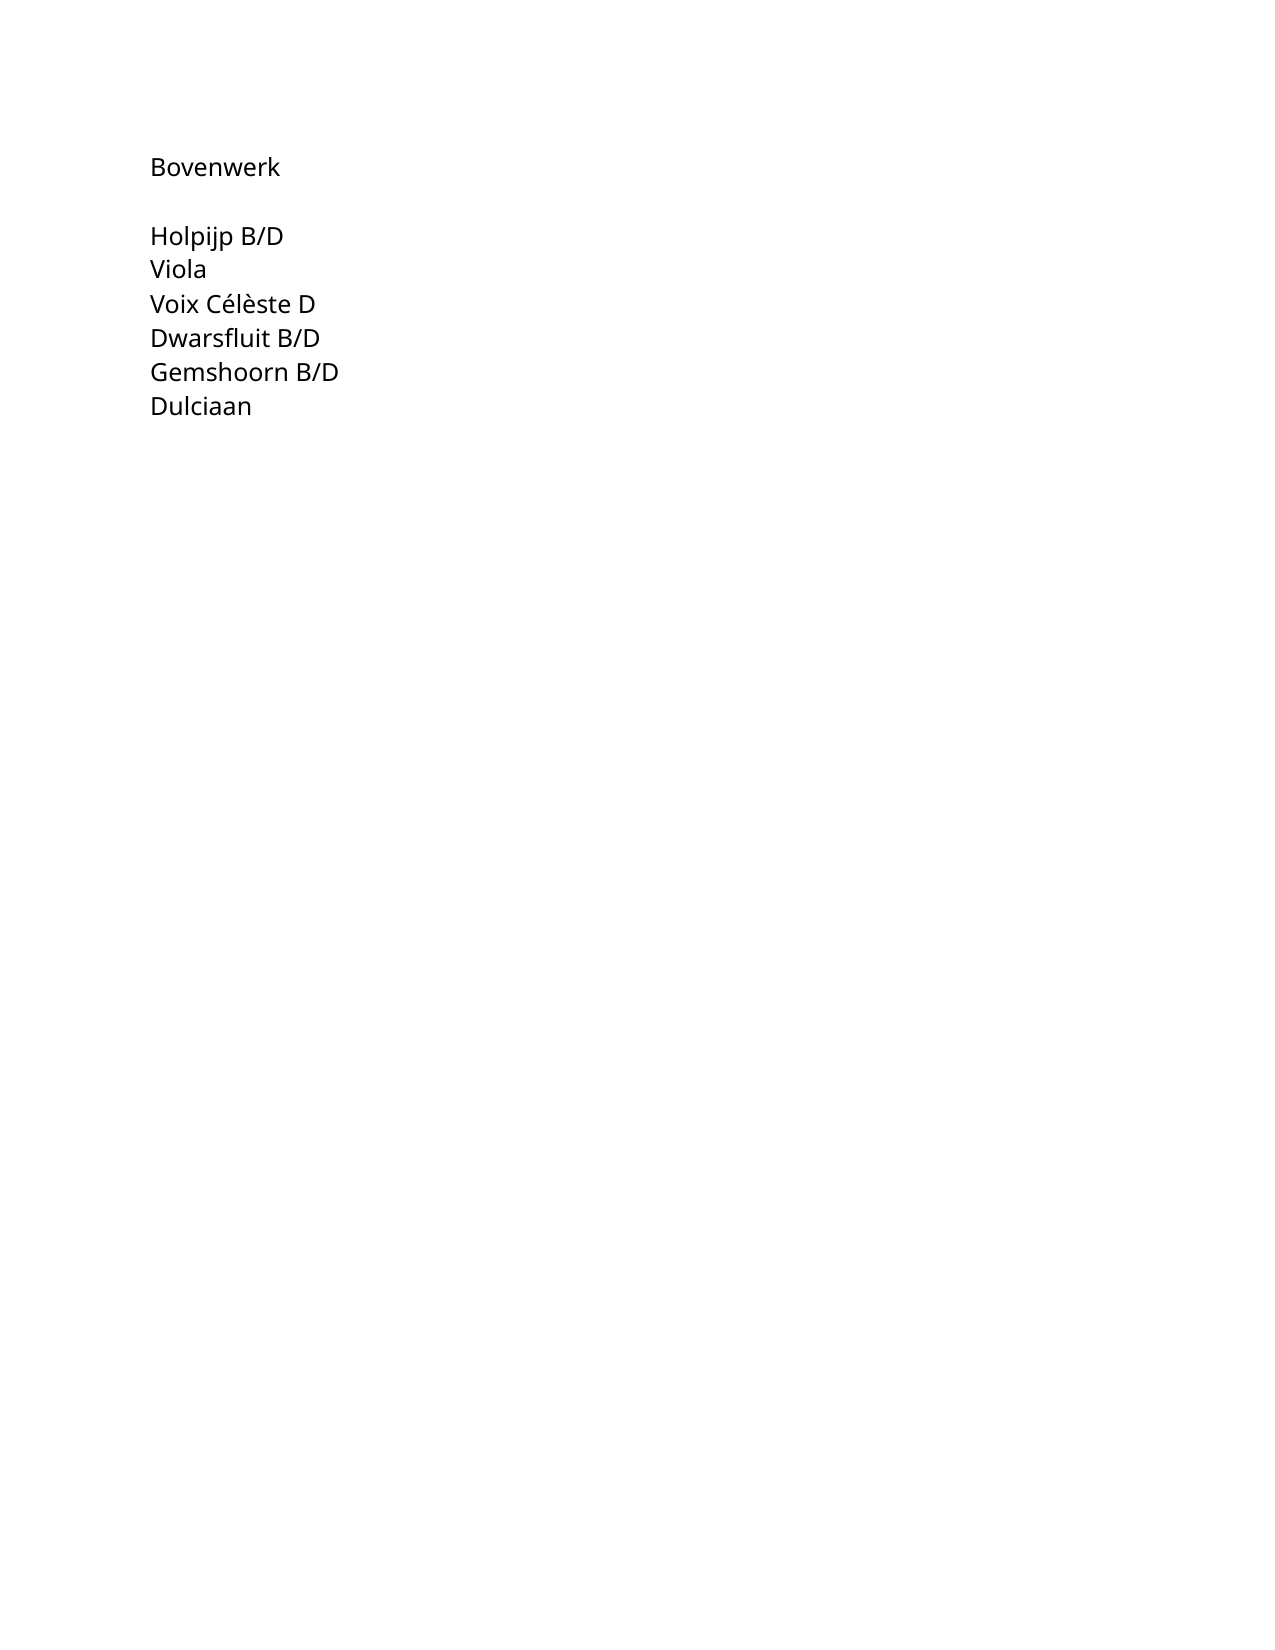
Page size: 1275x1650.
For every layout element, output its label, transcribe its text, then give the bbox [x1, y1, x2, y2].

text Dulciaan [150, 388, 1125, 422]
text Dwarsfluit B/D [150, 320, 1125, 354]
text Bovenwerk [150, 150, 1125, 184]
text Holpijp B/D [150, 218, 1125, 252]
text Voix Célèste D [150, 286, 1125, 320]
text Gemshoorn B/D [150, 354, 1125, 388]
text Viola [150, 252, 1125, 286]
